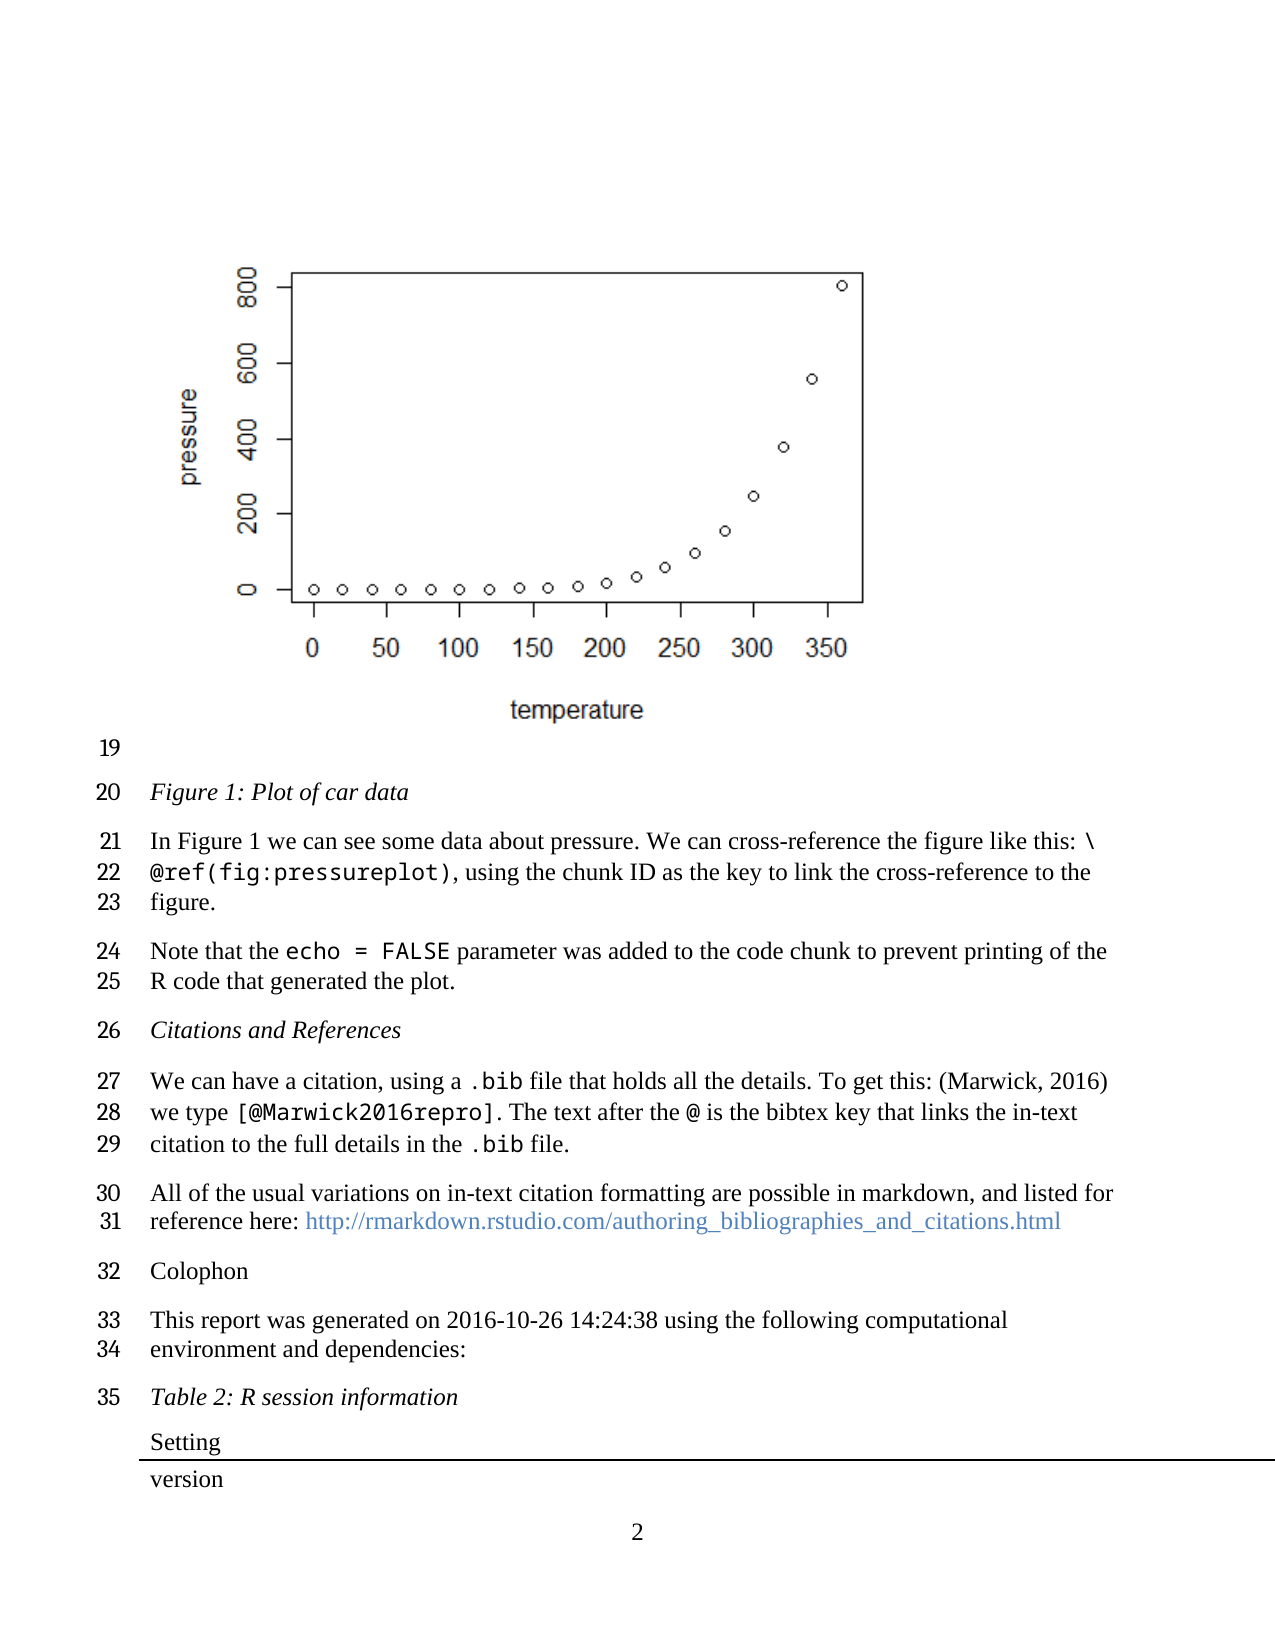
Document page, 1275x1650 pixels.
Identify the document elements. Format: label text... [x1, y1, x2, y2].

text In Figure 1 we can see some data about pressure. We can cross-reference the figure like this: \@ref(fig:pressureplot), using the chunk ID as the key to link the cross-reference to the figure. [150, 825, 1125, 916]
subtitle Colophon [150, 1256, 1125, 1285]
text We can have a citation, using a .bib file that holds all the details. To get this: (Marwick, 2016) we type [@Marwick2016repro]. The text after the @ is the bibtex key that links the in-text citation to the full details in the .bib file. [150, 1065, 1125, 1159]
text Table 2: R session information [150, 1382, 1125, 1411]
text All of the usual variations on in-text citation formatting are possible in markdown, and listed for reference here: http://rmarkdown.rstudio.com/authoring_bibliographies_and_citations.html [150, 1178, 1125, 1235]
text Note that the echo = FALSE parameter was added to the code chunk to prevent printing of the R code that generated the plot. [150, 935, 1125, 995]
picture [168, 150, 927, 757]
text This report was generated on 2016-10-26 14:24:38 using the following computational environment and dependencies: [150, 1306, 1125, 1363]
table_header Setting [139, 1423, 1275, 1459]
text Figure 1: Plot of car data [150, 777, 1125, 806]
table_cell version [139, 1461, 1275, 1497]
subtitle Citations and References [150, 1016, 1125, 1044]
